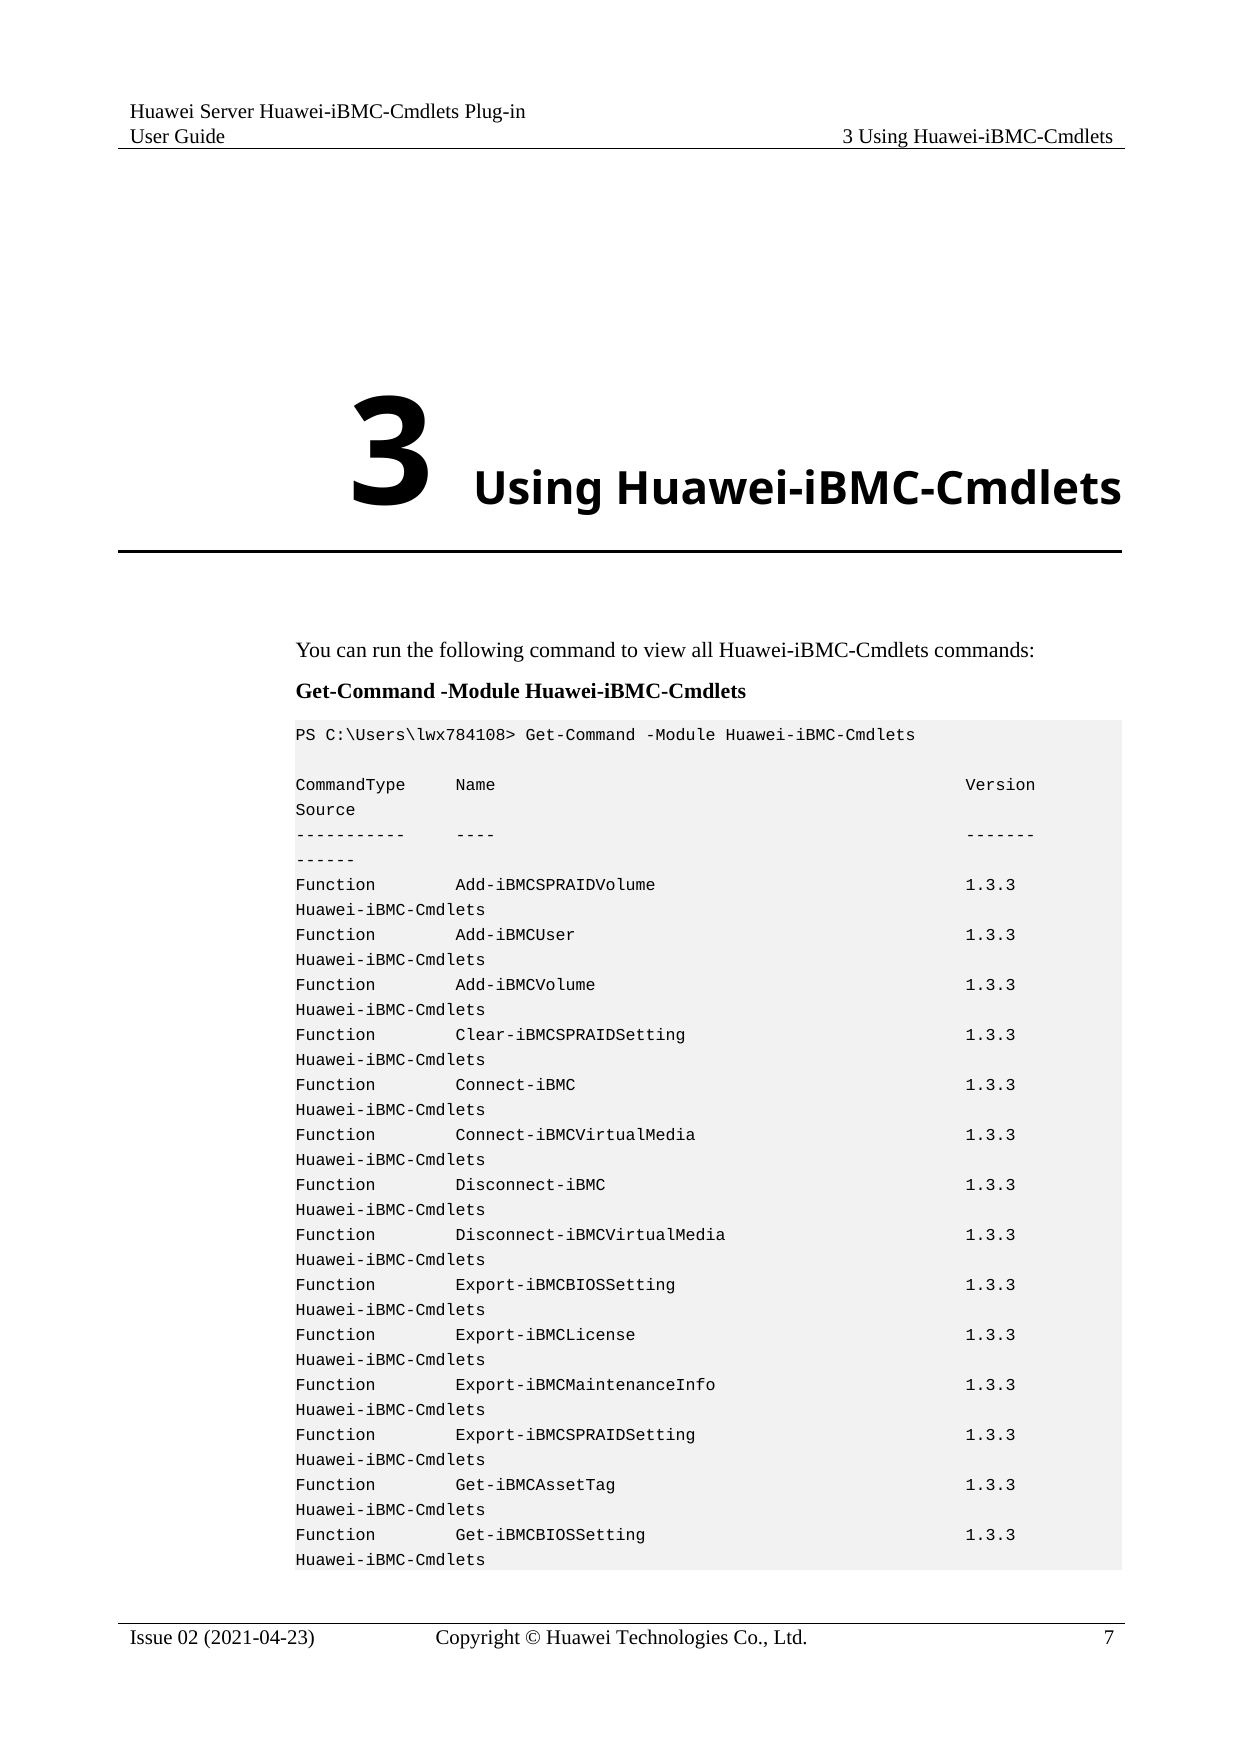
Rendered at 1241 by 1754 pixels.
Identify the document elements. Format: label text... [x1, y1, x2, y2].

subtitle Using Huawei-iBMC-Cmdlets [118, 344, 1122, 550]
text You can run the following command to view all Huawei-iBMC-Cmdlets commands: [295, 637, 1122, 662]
text Get-Command -Module Huawei-iBMC-Cmdlets [295, 678, 1122, 704]
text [295, 720, 1122, 1570]
